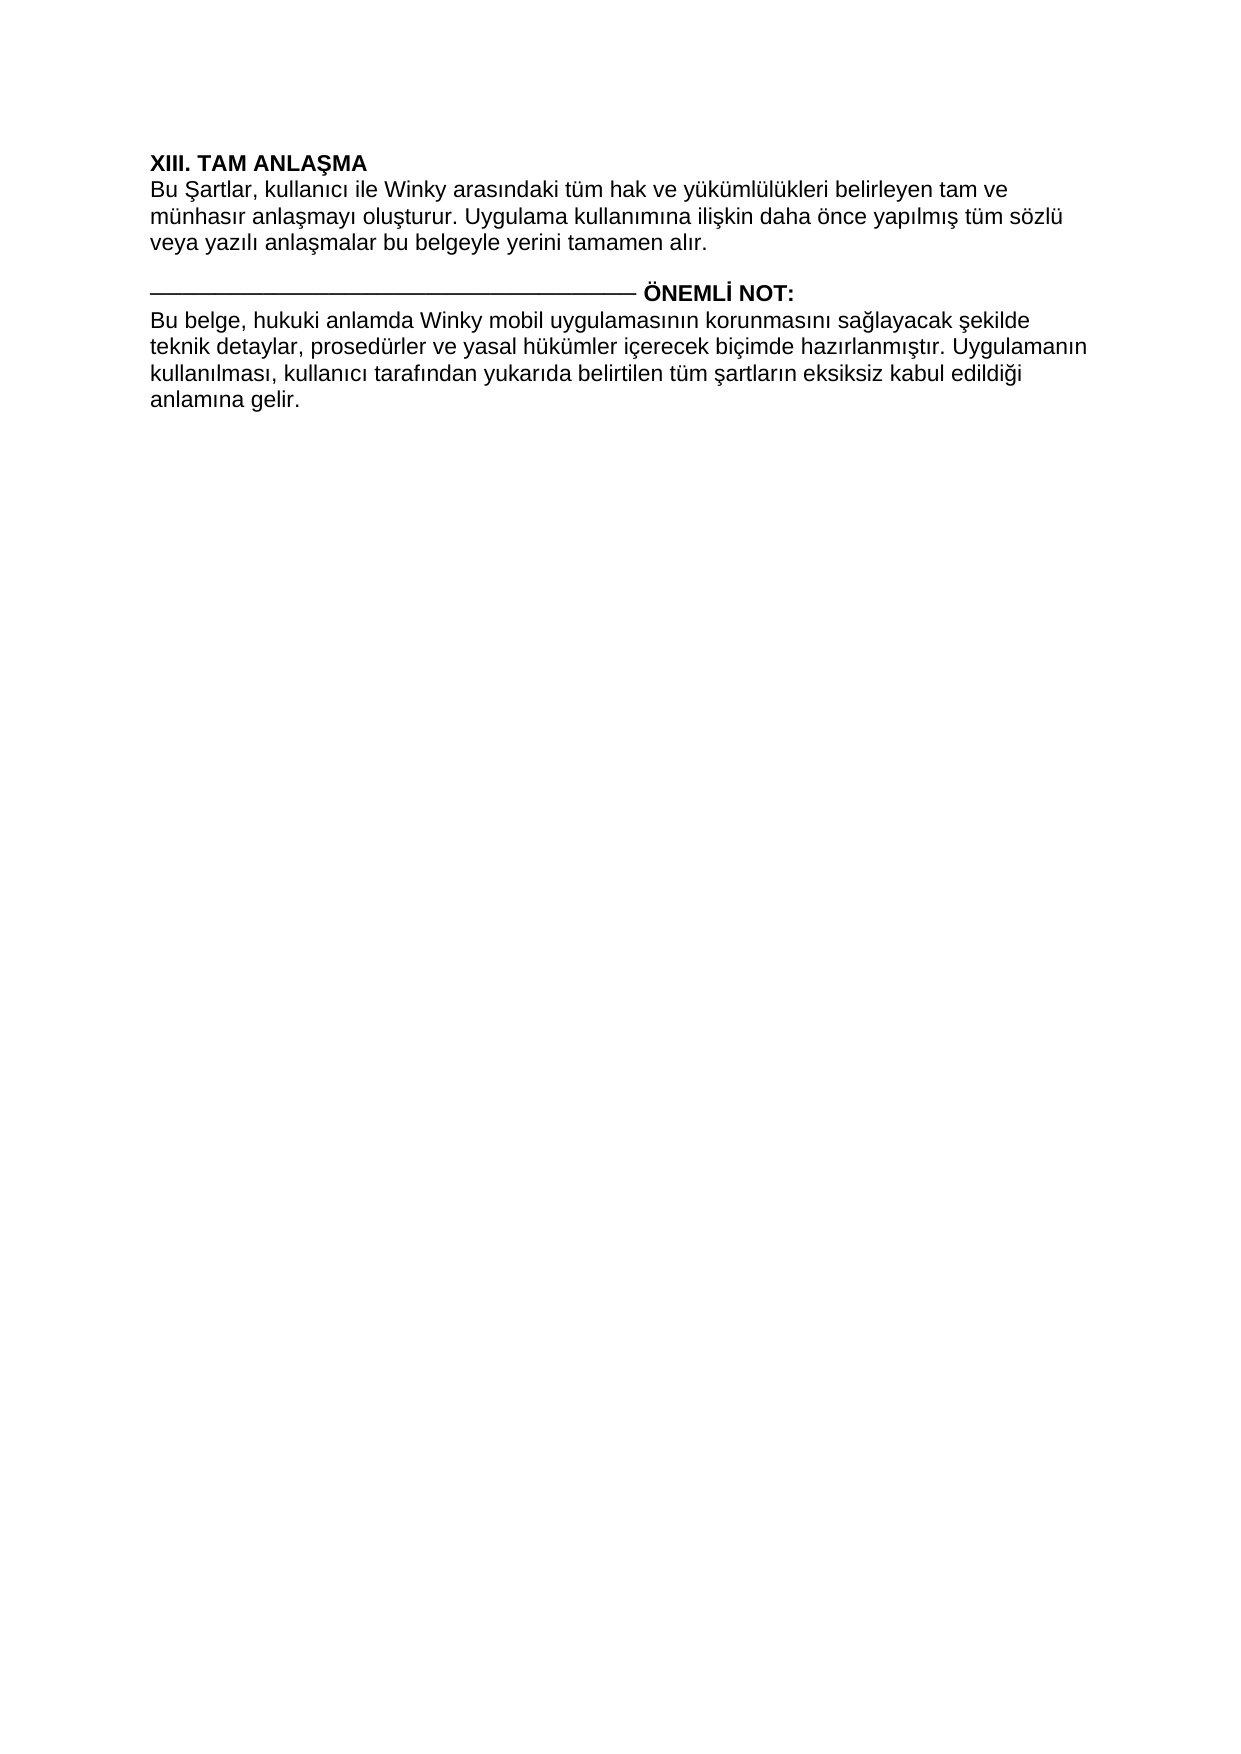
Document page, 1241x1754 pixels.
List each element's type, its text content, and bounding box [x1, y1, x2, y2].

text XIII. TAM ANLAŞMA Bu Şartlar, kullanıcı ile Winky arasındaki tüm hak ve yükümlülükleri belirleyen tam ve münhasır anlaşmayı oluşturur. Uygulama kullanımına ilişkin daha önce yapılmış tüm sözlü veya yazılı anlaşmalar bu belgeyle yerini tamamen alır. [150, 150, 1090, 255]
text ────────────────────────────── ÖNEMLİ NOT: Bu belge, hukuki anlamda Winky mobil uygulamasının korunmasını sağlayacak şekilde teknik detaylar, prosedürler ve yasal hükümler içerecek biçimde hazırlanmıştır. Uygulamanın kullanılması, kullanıcı tarafından yukarıda belirtilen tüm şartların eksiksiz kabul edildiği anlamına gelir. [150, 280, 1090, 412]
